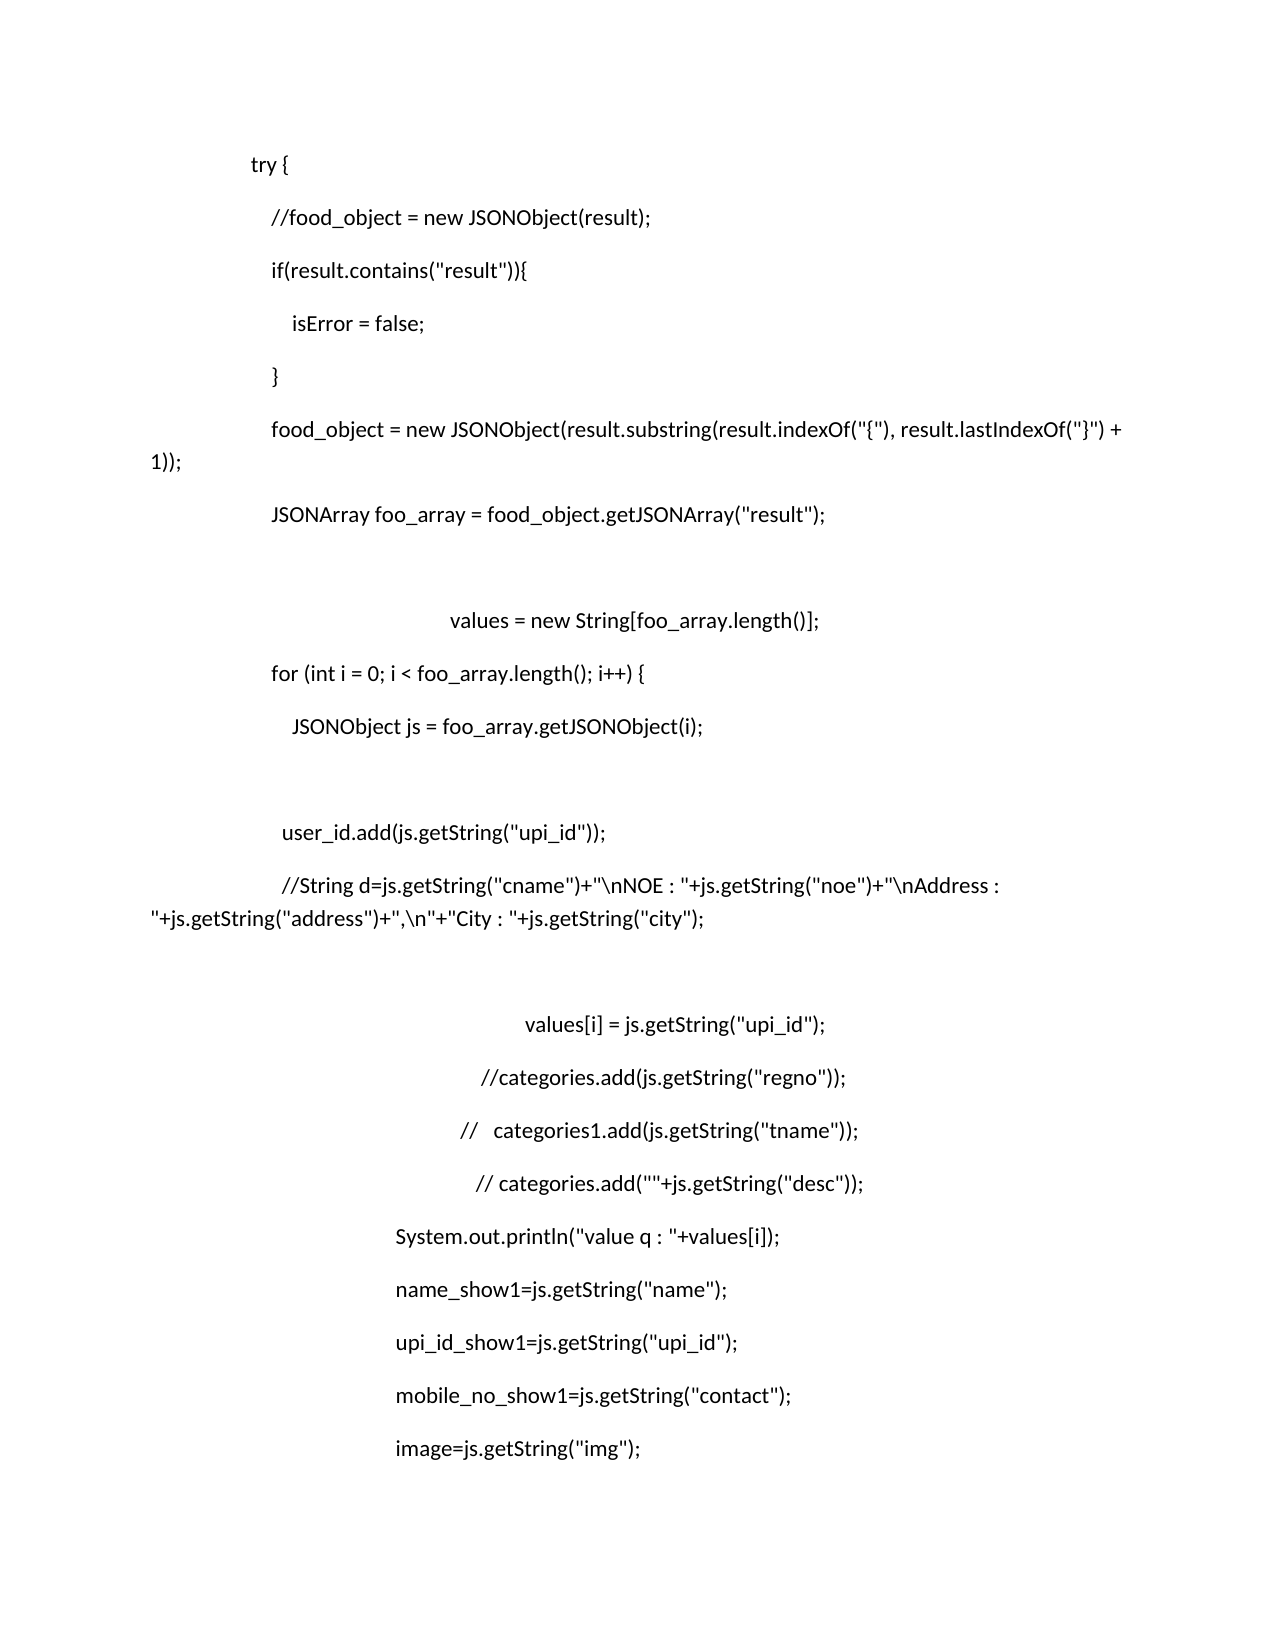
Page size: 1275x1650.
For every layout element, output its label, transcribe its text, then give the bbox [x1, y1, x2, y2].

text //food_object = new JSONObject(result); [150, 203, 1125, 231]
text } [150, 362, 1125, 390]
text user_id.add(js.getString("upi_id")); [150, 818, 1125, 846]
text name_show1=js.getString("name"); [150, 1275, 1125, 1303]
text JSONArray foo_array = food_object.getJSONArray("result"); [150, 500, 1125, 528]
text System.out.println("value q : "+values[i]); [150, 1222, 1125, 1250]
text values[i] = js.getString("upi_id"); [150, 1010, 1125, 1038]
text isError = false; [150, 309, 1125, 337]
text // categories1.add(js.getString("tname")); [150, 1116, 1125, 1144]
text values = new String[foo_array.length()]; [150, 606, 1125, 634]
text //String d=js.getString("cname")+"\nNOE : "+js.getString("noe")+"\nAddress : "+js.getString("address")+",\n"+"City : "+js.getString("city"); [150, 871, 1125, 932]
text upi_id_show1=js.getString("upi_id"); [150, 1328, 1125, 1356]
text food_object = new JSONObject(result.substring(result.indexOf("{"), result.lastIndexOf("}") + 1)); [150, 415, 1125, 475]
text image=js.getString("img"); [150, 1434, 1125, 1462]
text if(result.contains("result")){ [150, 256, 1125, 284]
text for (int i = 0; i < foo_array.length(); i++) { [150, 659, 1125, 687]
text //categories.add(js.getString("regno")); [150, 1063, 1125, 1091]
text JSONObject js = foo_array.getJSONObject(i); [150, 712, 1125, 740]
text try { [150, 150, 1125, 178]
text mobile_no_show1=js.getString("contact"); [150, 1381, 1125, 1409]
text // categories.add(""+js.getString("desc")); [150, 1169, 1125, 1197]
